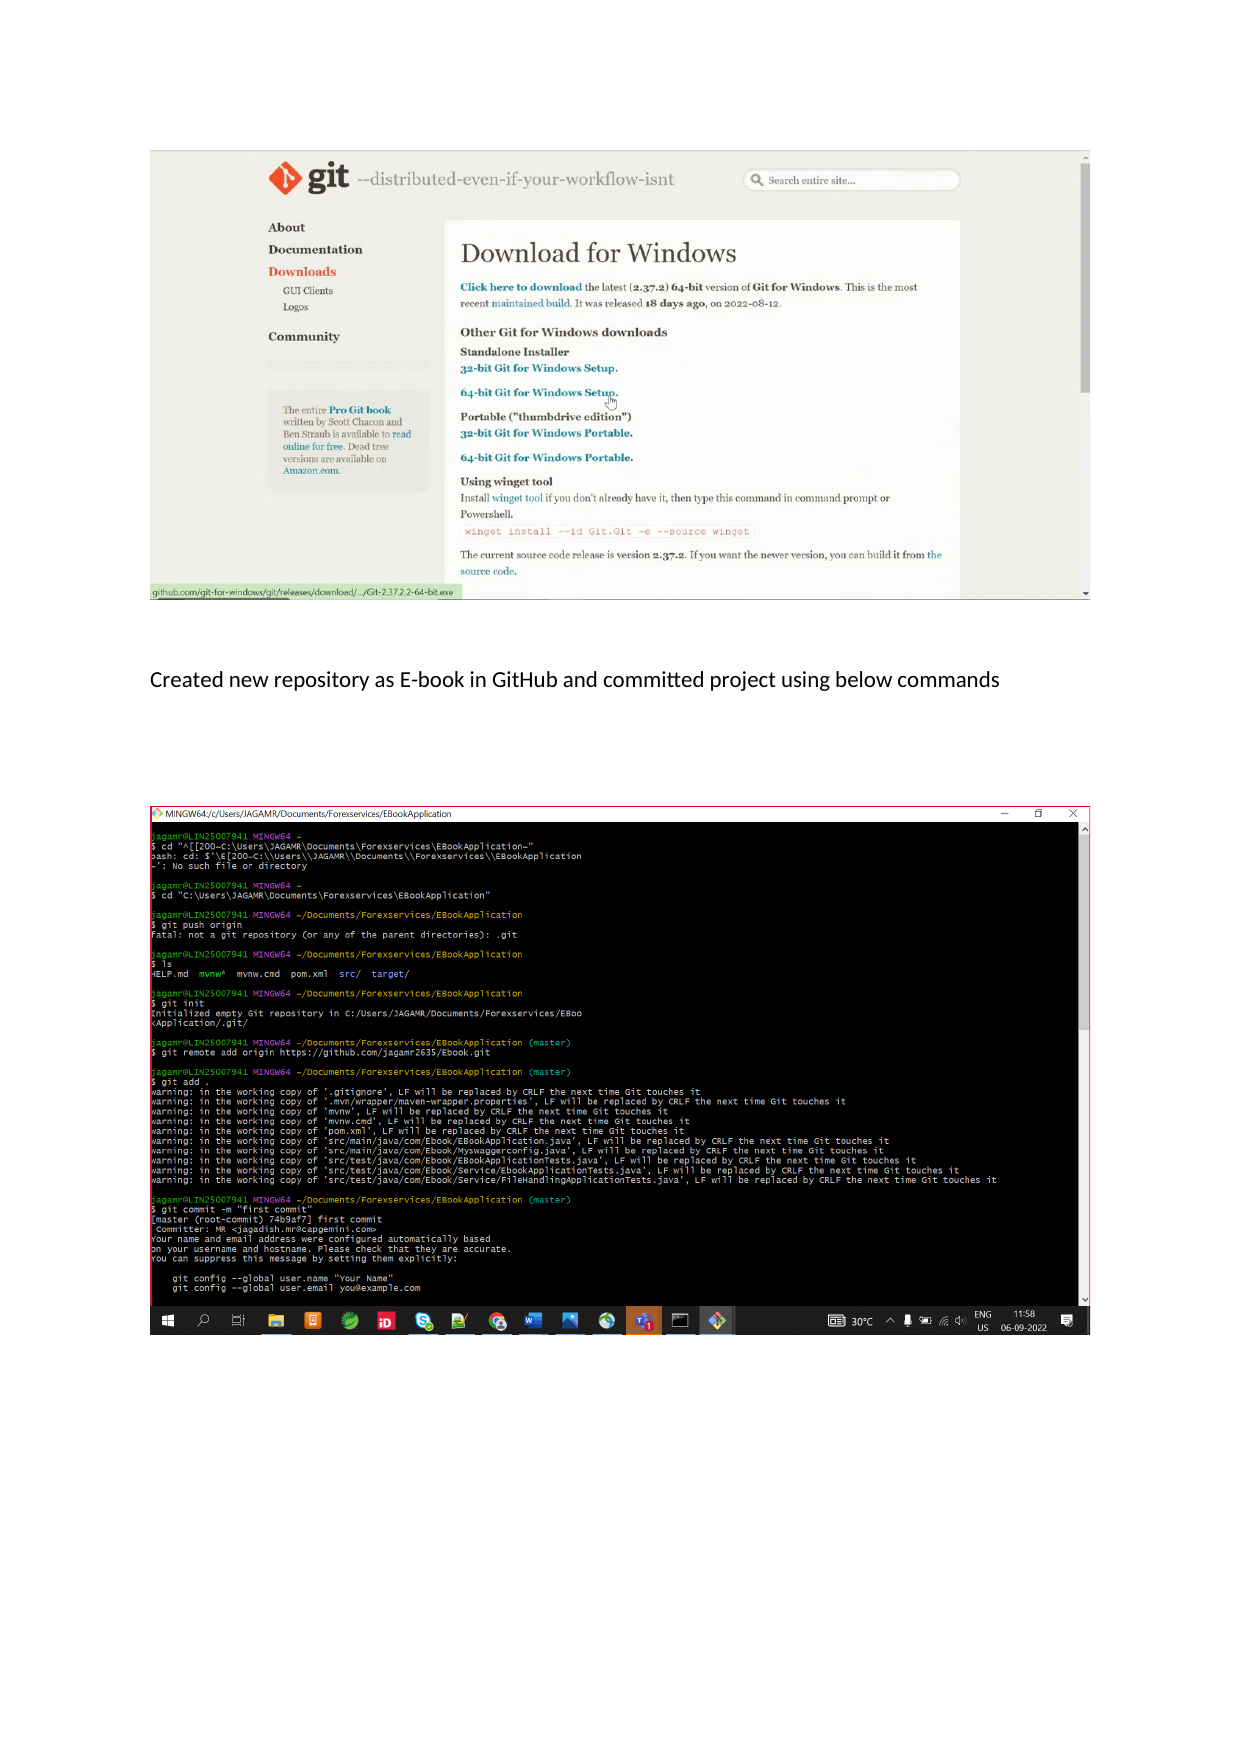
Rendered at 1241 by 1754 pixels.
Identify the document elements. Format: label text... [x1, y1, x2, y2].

picture [150, 150, 1091, 600]
picture [150, 806, 1091, 1335]
text Created new repository as E-book in GitHub and committed project using below commands [150, 665, 1090, 693]
